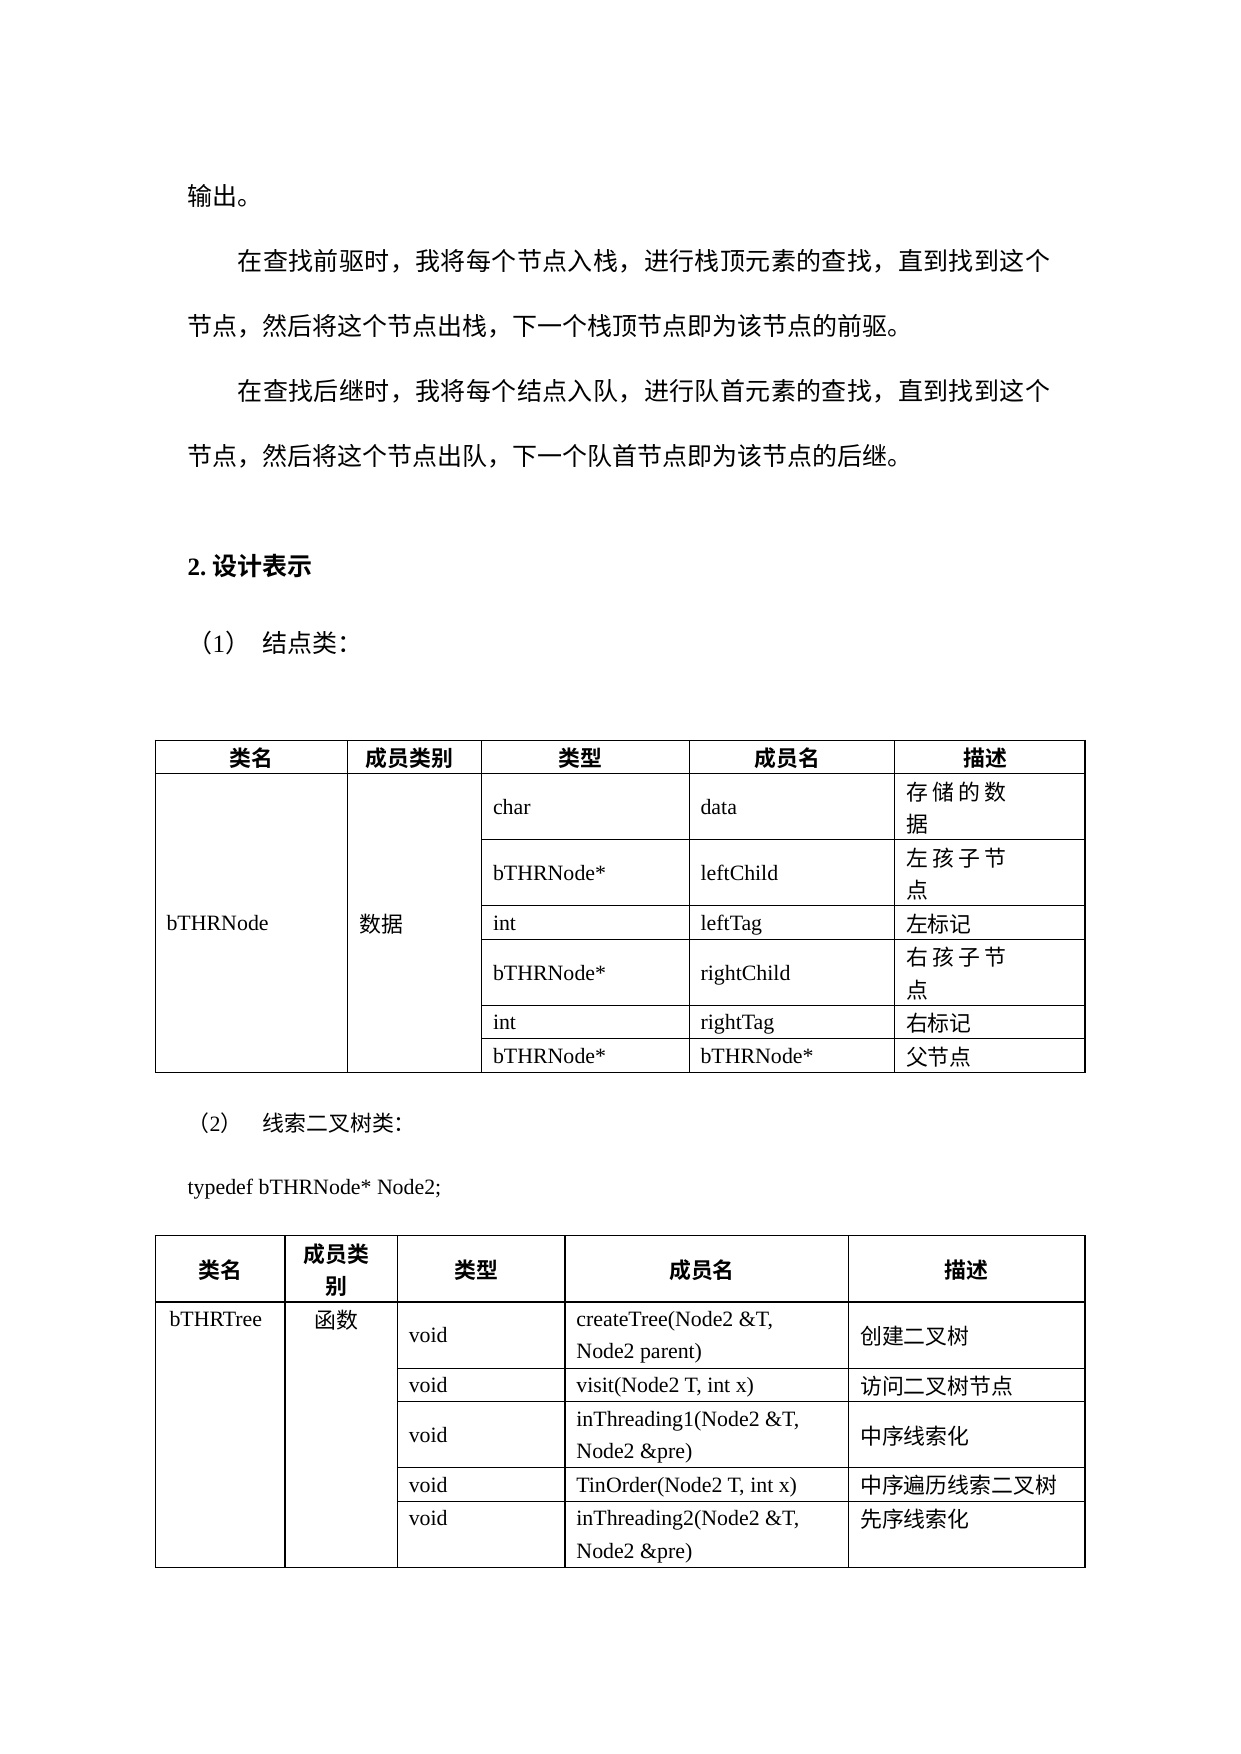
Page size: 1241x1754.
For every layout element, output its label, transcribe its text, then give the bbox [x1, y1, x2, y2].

table_cell void [398, 1468, 564, 1501]
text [187, 162, 1053, 227]
table_header 类型 [398, 1236, 564, 1301]
table_cell 左孩子节点 [895, 840, 1084, 905]
table_cell bTHRNode* [482, 940, 689, 1005]
table_cell char [482, 774, 689, 839]
table_cell 存储的数据 [895, 774, 1084, 839]
table_header 成员名 [566, 1236, 848, 1301]
table_cell createTree(Node2 &T, Node2 parent) [566, 1303, 848, 1367]
table_header 成员类别 [286, 1236, 397, 1301]
table_cell 父节点 [895, 1039, 1084, 1072]
table_cell 左标记 [895, 906, 1084, 939]
table_cell visit(Node2 T, int x) [566, 1369, 848, 1401]
table_cell bTHRNode* [482, 840, 689, 905]
table_cell void [398, 1502, 564, 1567]
table_header 类名 [156, 741, 347, 773]
table_cell 创建二叉树 [849, 1303, 1084, 1367]
table_cell 数据 [348, 774, 481, 1072]
table_cell void [398, 1369, 564, 1401]
table_cell 访问二叉树节点 [849, 1369, 1084, 1401]
table_cell inThreading1(Node2 &T, Node2 &pre) [566, 1402, 848, 1467]
table_cell leftChild [690, 840, 894, 905]
text 在查找后继时，我将每个结点入队，进行队首元素的查找，直到找到这个节点，然后将这个节点出队，下一个队首节点即为该节点的后继。 [187, 357, 1053, 487]
table_cell 右标记 [895, 1006, 1084, 1038]
table_cell 右孩子节点 [895, 940, 1084, 1005]
subtitle 2. 设计表示 [187, 532, 1053, 597]
table_cell void [398, 1303, 564, 1367]
text 在查找前驱时，我将每个节点入栈，进行栈顶元素的查找，直到找到这个节点，然后将这个节点出栈，下一个栈顶节点即为该节点的前驱。 [187, 227, 1053, 357]
table_header 类型 [482, 741, 689, 773]
table_cell 中序线索化 [849, 1402, 1084, 1467]
table_header 描述 [895, 741, 1084, 773]
list 结点类： [187, 609, 985, 674]
table_header 描述 [849, 1236, 1084, 1301]
table_cell int [482, 906, 689, 939]
table_header 成员名 [690, 741, 894, 773]
table_cell TinOrder(Node2 T, int x) [566, 1468, 848, 1501]
table_cell bTHRNode* [690, 1039, 894, 1072]
table_cell 中序遍历线索二叉树 [849, 1468, 1084, 1501]
table_cell rightTag [690, 1006, 894, 1038]
table_cell 先序线索化 [849, 1502, 1084, 1567]
table_cell void [398, 1402, 564, 1467]
table_cell bTHRNode [156, 774, 347, 1072]
table_cell int [482, 1006, 689, 1038]
list 线索二叉树类： [187, 1105, 985, 1138]
table_header 成员类别 [348, 741, 481, 773]
table_cell bTHRNode* [482, 1039, 689, 1072]
table_header 类名 [156, 1236, 284, 1301]
table_cell rightChild [690, 940, 894, 1005]
table_cell inThreading2(Node2 &T, Node2 &pre) [566, 1502, 848, 1567]
text typedef bTHRNode* Node2; [187, 1170, 985, 1203]
table_cell 函数 [286, 1303, 397, 1567]
table_cell leftTag [690, 906, 894, 939]
table_cell bTHRTree [156, 1303, 284, 1567]
table_cell data [690, 774, 894, 839]
